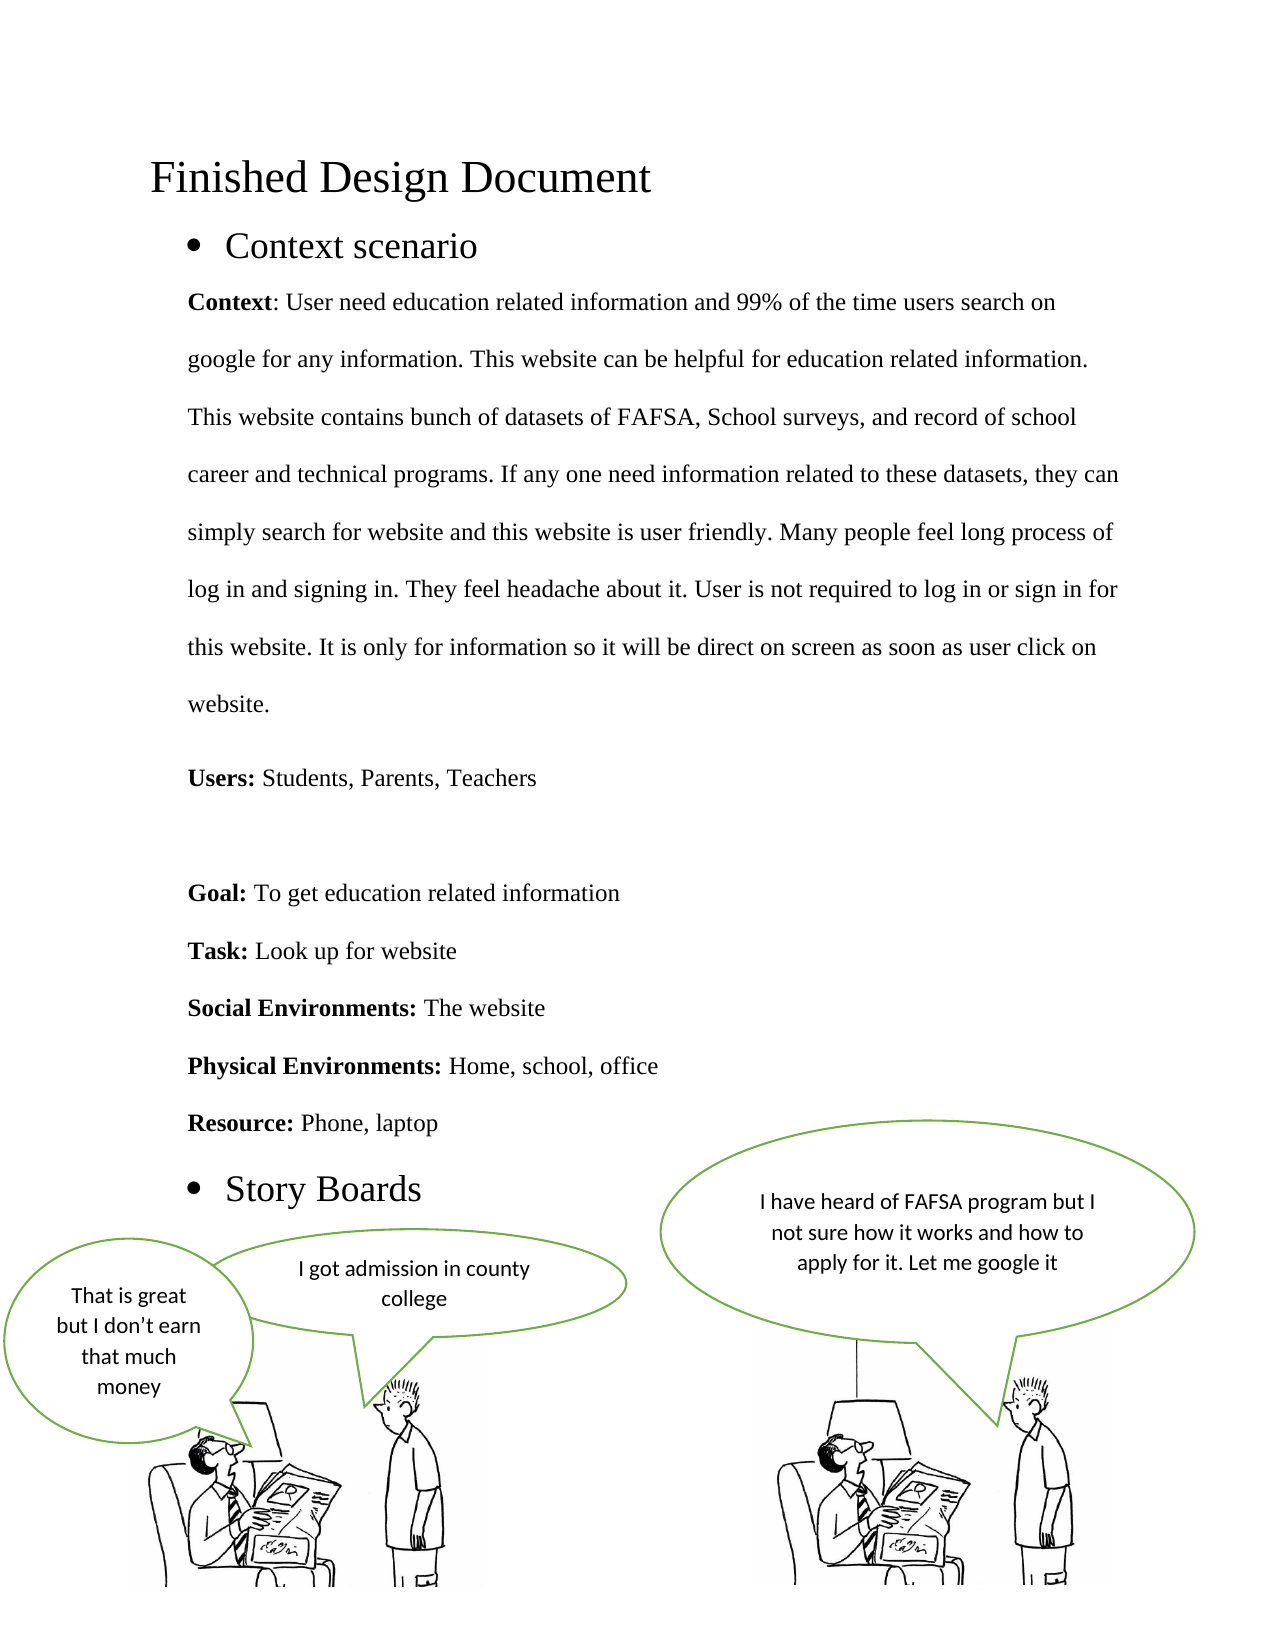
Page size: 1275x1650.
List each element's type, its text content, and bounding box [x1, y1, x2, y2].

picture [128, 1320, 484, 1587]
text Context: User need education related information and 99% of the time users search on google for any information. This website can be helpful for education related information. This website contains bunch of datasets of FAFSA, School surveys, and record of school career and technical programs. If any one need information related to these datasets, they can simply search for website and this website is user friendly. Many people feel long process of log in and signing in. They feel headache about it. User is not required to log in or sign in for this website. It is only for information so it will be direct on screen as soon as user click on website. [187, 287, 1125, 718]
picture [757, 1314, 1113, 1585]
text Task: Look up for website [150, 936, 1125, 965]
text Physical Environments: Home, school, office [150, 1051, 1125, 1080]
list Context scenario [187, 223, 1125, 267]
list Story Boards [187, 1166, 708, 1209]
text Finished Design Document [150, 150, 1125, 203]
text Goal: To get education related information [150, 878, 1125, 907]
text Social Environments: The website [150, 993, 1125, 1022]
text Users: Students, Parents, Teachers [150, 763, 1125, 792]
text Resource: Phone, laptop [150, 1108, 1125, 1137]
